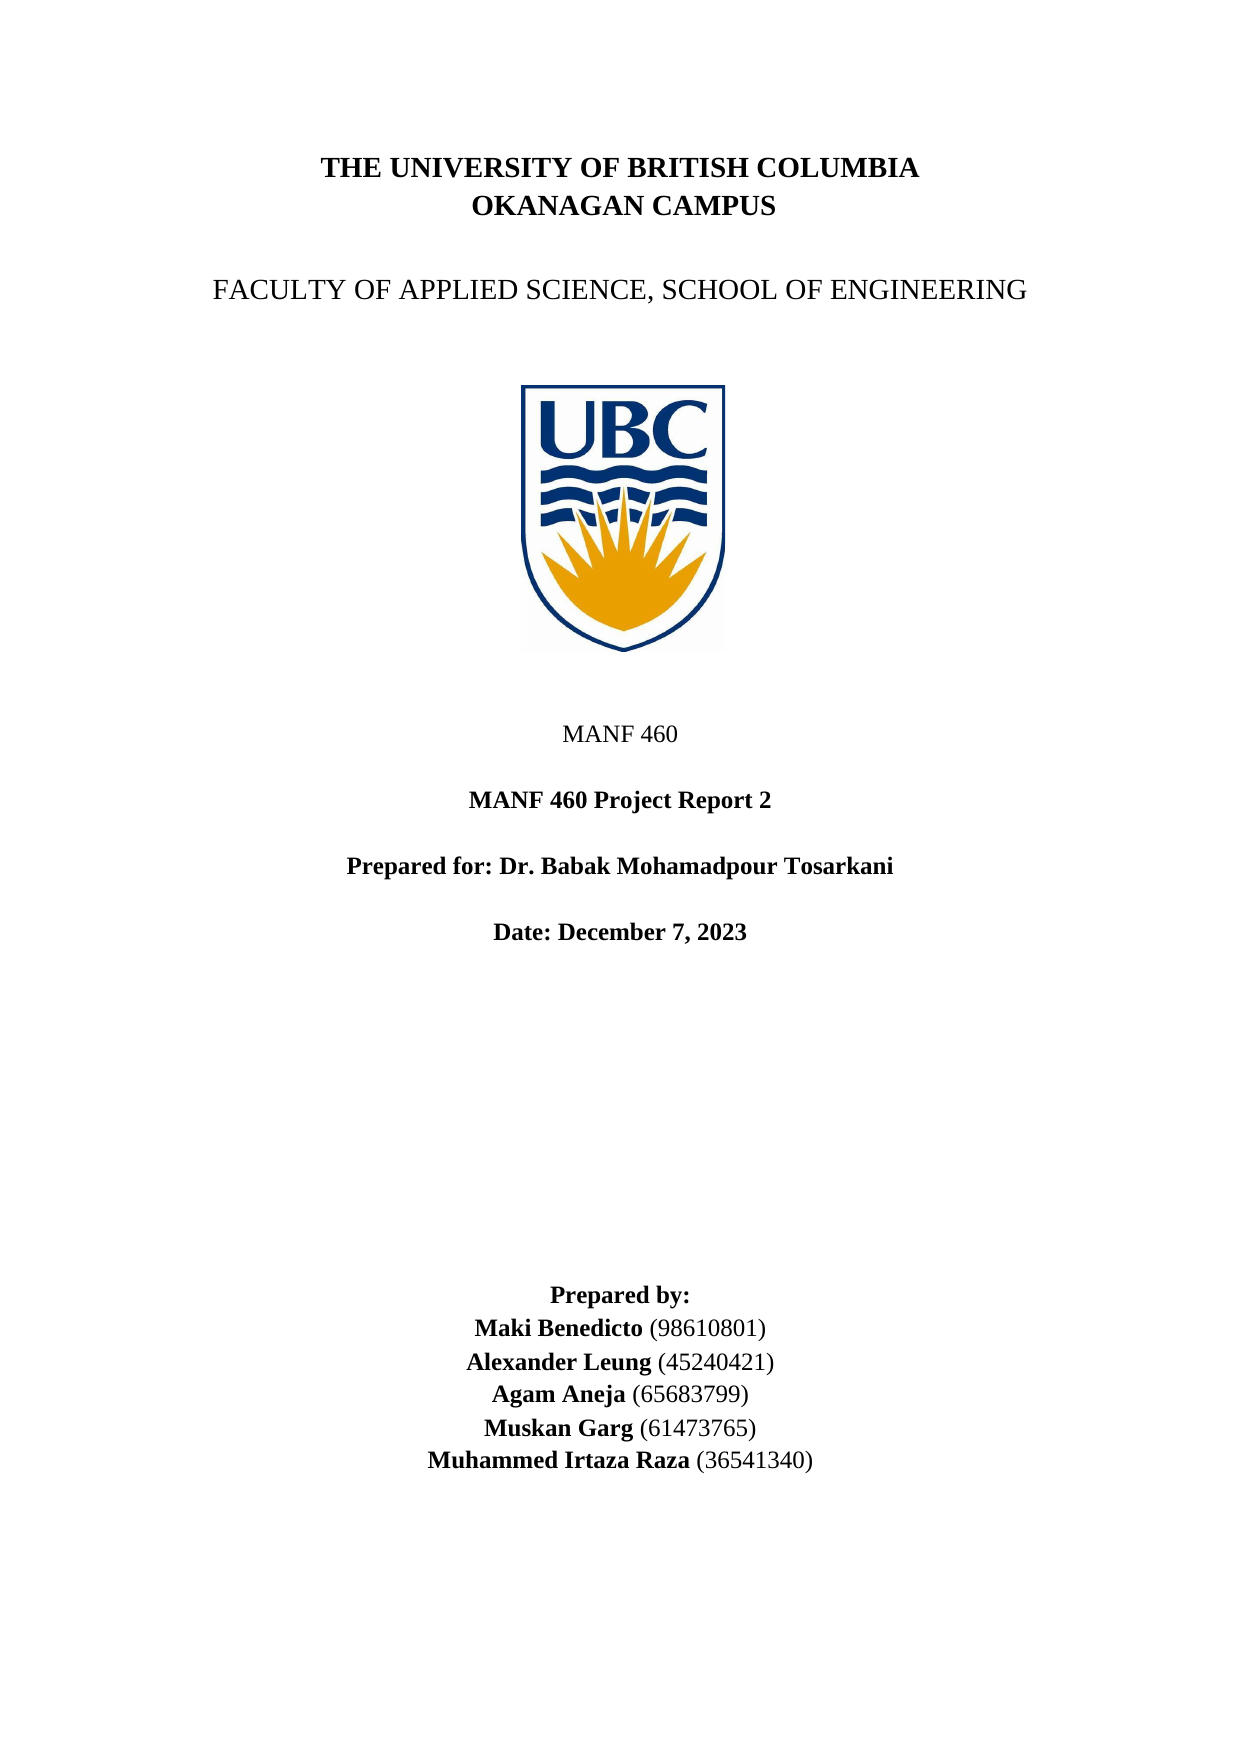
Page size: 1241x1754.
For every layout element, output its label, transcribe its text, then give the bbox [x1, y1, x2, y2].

text Prepared by: [150, 1281, 1090, 1309]
text Muskan Garg (61473765) [150, 1413, 1090, 1441]
text MANF 460 Project Report 2 [150, 785, 1090, 814]
text THE UNIVERSITY OF BRITISH COLUMBIA [150, 150, 1090, 183]
text Date: December 7, 2023 [150, 917, 1090, 946]
text FACULTY OF APPLIED SCIENCE, SCHOOL OF ENGINEERING [150, 272, 1090, 305]
text MANF 460 [150, 719, 1090, 748]
text OKANAGAN CAMPUS [150, 188, 1090, 222]
text Muhammed Irtaza Raza (36541340) [150, 1446, 1090, 1474]
text Agam Aneja (65683799) [150, 1379, 1090, 1408]
text Prepared for: Dr. Babak Mohamadpour Tosarkani [150, 851, 1090, 880]
text Alexander Leung (45240421) [150, 1347, 1090, 1375]
picture [521, 385, 726, 652]
text Maki Benedicto (98610801) [150, 1313, 1090, 1342]
